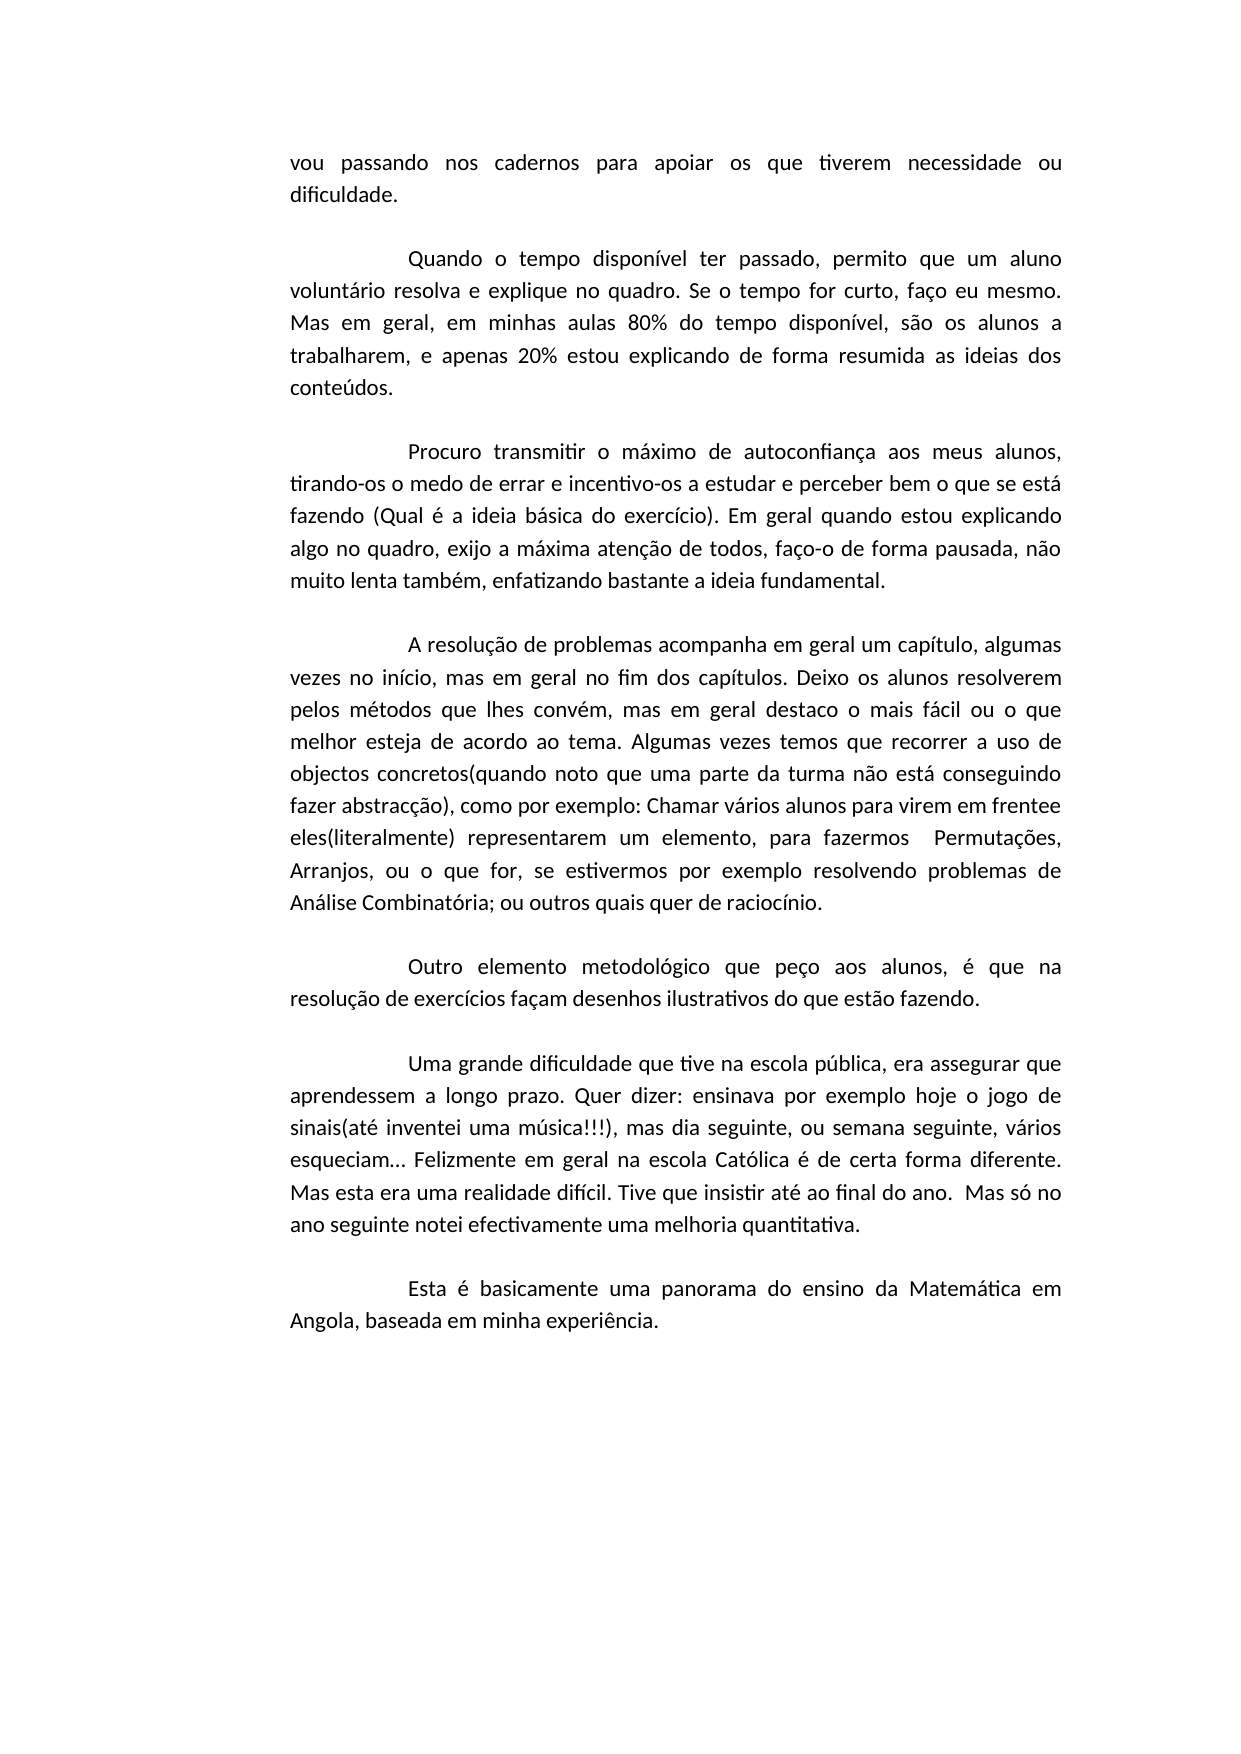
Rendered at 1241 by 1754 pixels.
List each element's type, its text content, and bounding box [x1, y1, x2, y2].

list Uma grande dificuldade que tive na escola pública, era assegurar que aprendessem a longo prazo. Quer dizer: ensinava por exemplo hoje o jogo de sinais(até inventei uma música!!!), mas dia seguinte, ou semana seguinte, vários esqueciam… Felizmente em geral na escola Católica é de certa forma diferente. Mas esta era uma realidade difícil. Tive que insistir até ao final do ano. Mas só no ano seguinte notei efectivamente uma melhoria quantitativa. [290, 1049, 1063, 1238]
list Esta é basicamente uma panorama do ensino da Matemática em Angola, baseada em minha experiência. [290, 1274, 1063, 1334]
list Outro elemento metodológico que peço aos alunos, é que na resolução de exercícios façam desenhos ilustrativos do que estão fazendo. [290, 952, 1063, 1012]
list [290, 148, 1063, 208]
list Quando o tempo disponível ter passado, permito que um aluno voluntário resolva e explique no quadro. Se o tempo for curto, faço eu mesmo. Mas em geral, em minhas aulas 80% do tempo disponível, são os alunos a trabalharem, e apenas 20% estou explicando de forma resumida as ideias dos conteúdos. [290, 244, 1063, 401]
list A resolução de problemas acompanha em geral um capítulo, algumas vezes no início, mas em geral no fim dos capítulos. Deixo os alunos resolverem pelos métodos que lhes convém, mas em geral destaco o mais fácil ou o que melhor esteja de acordo ao tema. Algumas vezes temos que recorrer a uso de objectos concretos(quando noto que uma parte da turma não está conseguindo fazer abstracção), como por exemplo: Chamar vários alunos para virem em frentee eles(literalmente) representarem um elemento, para fazermos Permutações, Arranjos, ou o que for, se estivermos por exemplo resolvendo problemas de Análise Combinatória; ou outros quais quer de raciocínio. [290, 630, 1063, 916]
list Procuro transmitir o máximo de autoconfiança aos meus alunos, tirando-os o medo de errar e incentivo-os a estudar e perceber bem o que se está fazendo (Qual é a ideia básica do exercício). Em geral quando estou explicando algo no quadro, exijo a máxima atenção de todos, faço-o de forma pausada, não muito lenta também, enfatizando bastante a ideia fundamental. [290, 437, 1063, 594]
